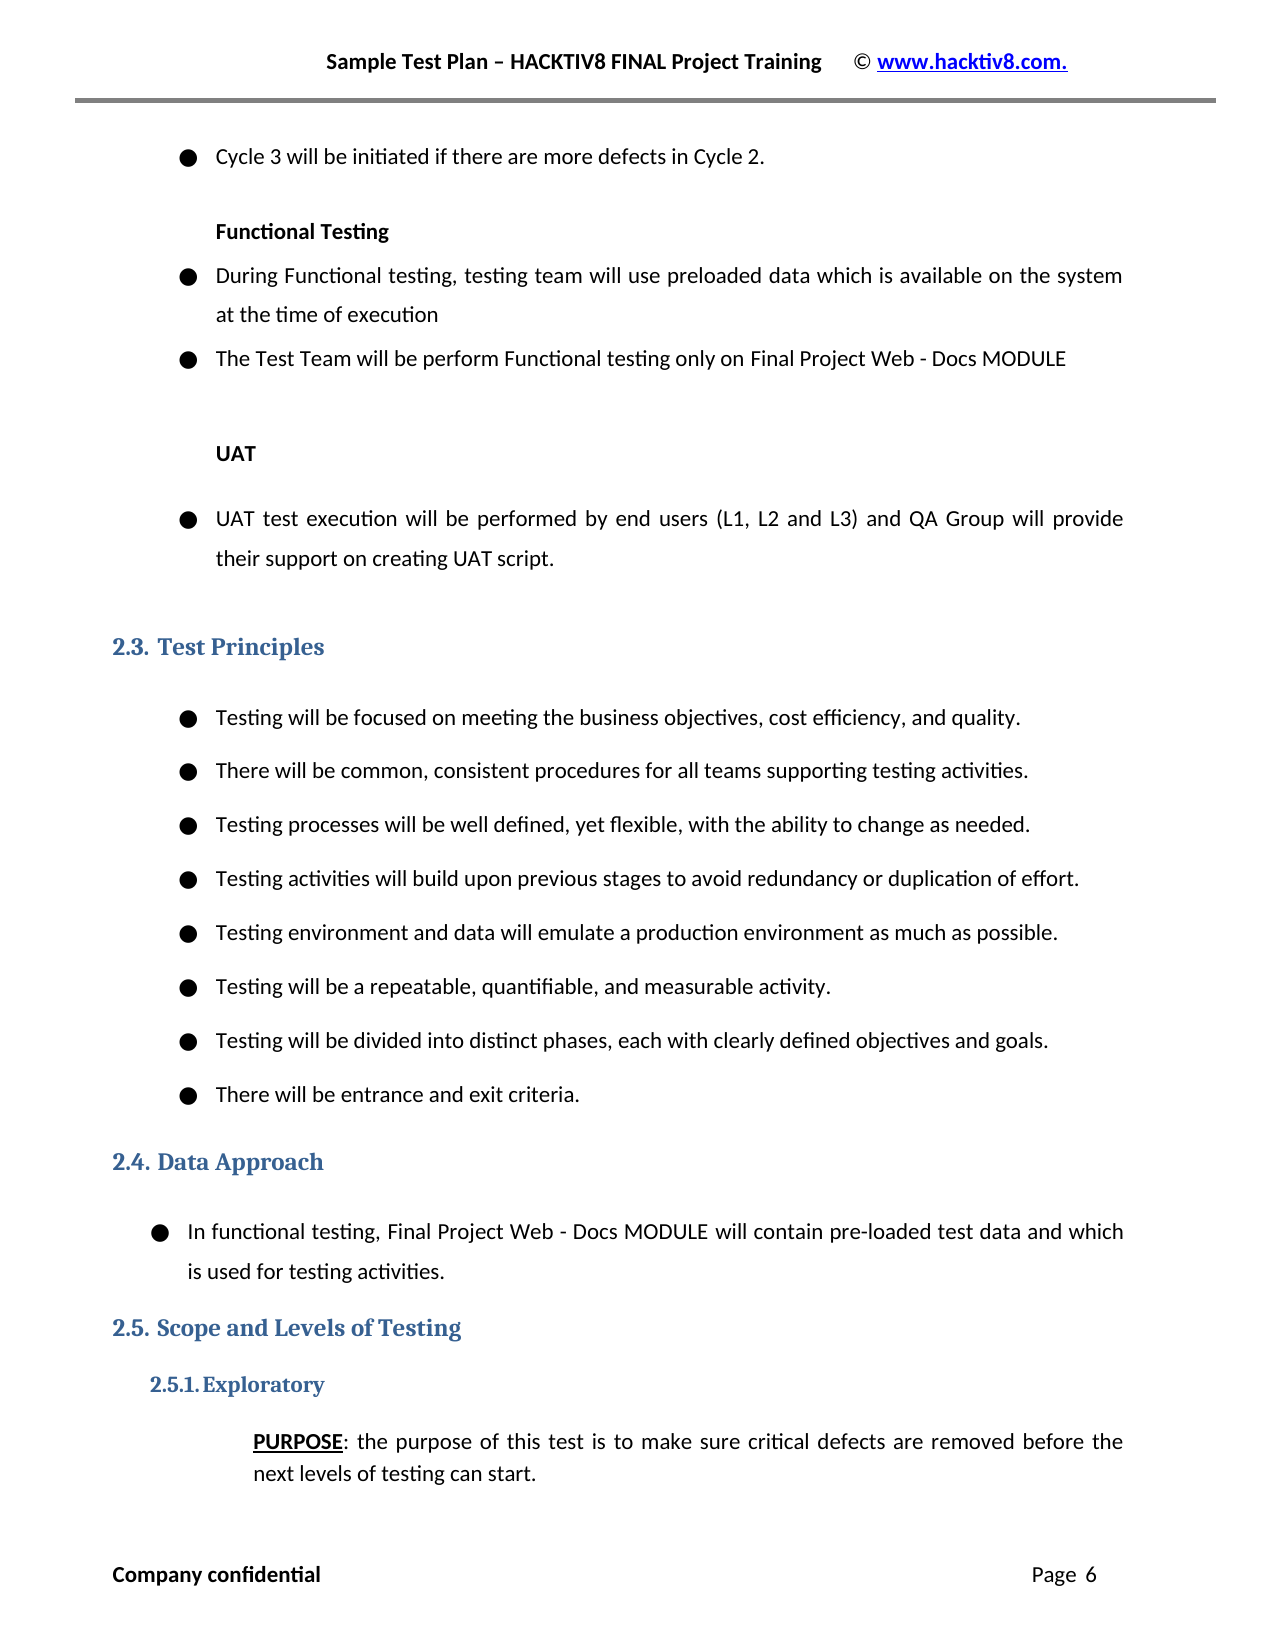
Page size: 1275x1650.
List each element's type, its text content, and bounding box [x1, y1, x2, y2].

subtitle Scope and Levels of Testing [112, 1314, 1125, 1343]
list UAT test execution will be performed by end users (L1, L2 and L3) and QA Group will provide their support on creating UAT script. [178, 492, 1125, 572]
list During Functional testing, testing team will use preloaded data which is available on the system at the time of execution [178, 249, 1125, 328]
subtitle Data Approach [112, 1148, 1125, 1176]
text PURPOSE: the purpose of this test is to make sure critical defects are removed before the next levels of testing can start. [253, 1427, 1125, 1487]
text UAT [141, 439, 1125, 467]
text Functional Testing [216, 217, 1125, 245]
list Testing will be divided into distinct phases, each with clearly defined objectives and goals. [178, 1015, 1125, 1062]
list The Test Team will be perform Functional testing only on Final Project Web - Docs MODULE [178, 332, 1125, 379]
list Testing activities will build upon previous stages to avoid redundancy or duplication of effort. [178, 853, 1125, 900]
list Testing will be a repeatable, quantifiable, and measurable activity. [178, 961, 1125, 1008]
list There will be entrance and exit criteria. [178, 1069, 1125, 1116]
list Testing environment and data will emulate a production environment as much as possible. [178, 907, 1125, 954]
list Testing will be focused on meeting the business objectives, cost efficiency, and quality. [178, 691, 1125, 738]
list Cycle 3 will be initiated if there are more defects in Cycle 2. [178, 131, 1125, 178]
list There will be common, consistent procedures for all teams supporting testing activities. [178, 745, 1125, 792]
list Testing processes will be well defined, yet flexible, with the ability to change as needed. [178, 799, 1125, 846]
subtitle Exploratory [150, 1372, 1125, 1398]
subtitle Test Principles [112, 633, 1125, 662]
list In functional testing, Final Project Web - Docs MODULE will contain pre-loaded test data and which is used for testing activities. [150, 1206, 1125, 1285]
